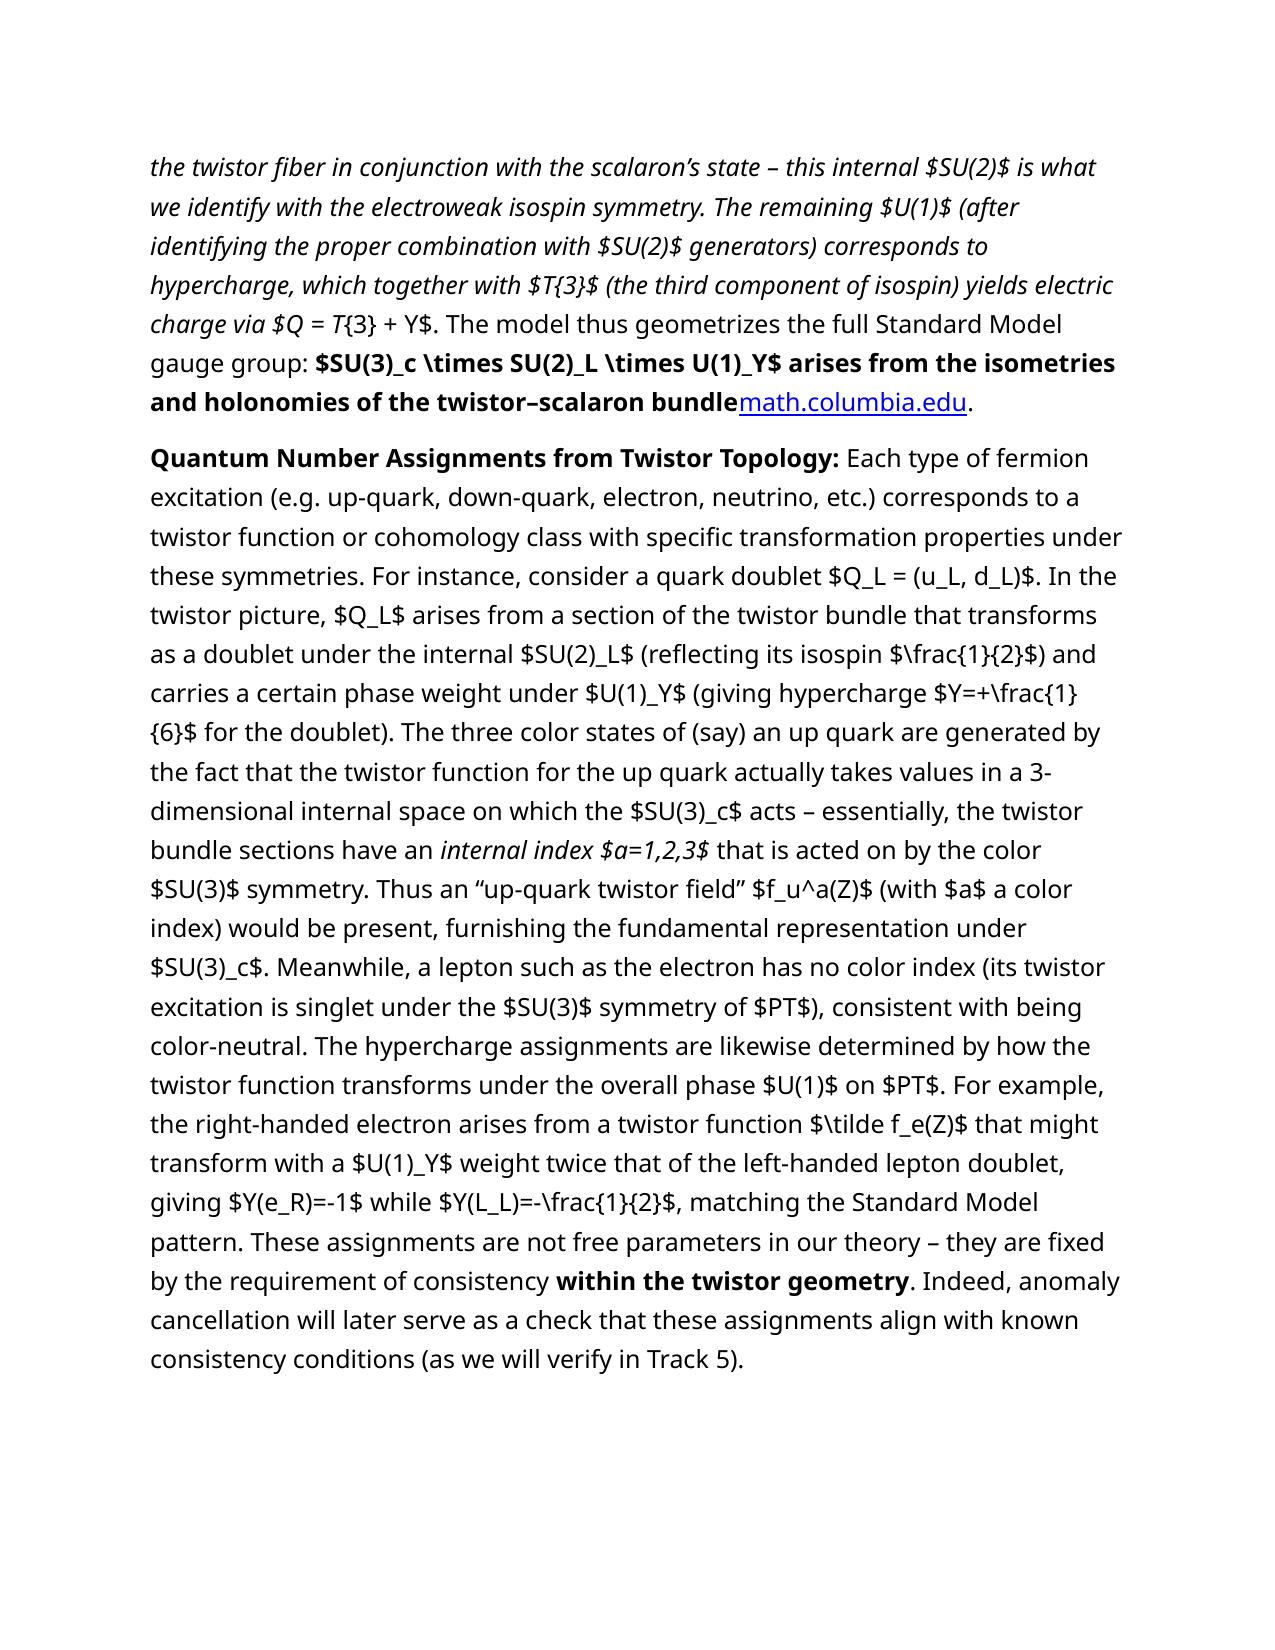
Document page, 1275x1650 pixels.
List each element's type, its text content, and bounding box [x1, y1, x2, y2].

text Quantum Number Assignments from Twistor Topology: Each type of fermion excitation (e.g. up-quark, down-quark, electron, neutrino, etc.) corresponds to a twistor function or cohomology class with specific transformation properties under these symmetries. For instance, consider a quark doublet $Q_L = (u_L, d_L)$. In the twistor picture, $Q_L$ arises from a section of the twistor bundle that transforms as a doublet under the internal $SU(2)_L$ (reflecting its isospin $\frac{1}{2}$) and carries a certain phase weight under $U(1)_Y$ (giving hypercharge $Y=+\frac{1}{6}$ for the doublet). The three color states of (say) an up quark are generated by the fact that the twistor function for the up quark actually takes values in a 3-dimensional internal space on which the $SU(3)_c$ acts – essentially, the twistor bundle sections have an internal index $a=1,2,3$ that is acted on by the color $SU(3)$ symmetry. Thus an “up-quark twistor field” $f_u^a(Z)$ (with $a$ a color index) would be present, furnishing the fundamental representation under $SU(3)_c$. Meanwhile, a lepton such as the electron has no color index (its twistor excitation is singlet under the $SU(3)$ symmetry of $PT$), consistent with being color-neutral. The hypercharge assignments are likewise determined by how the twistor function transforms under the overall phase $U(1)$ on $PT$. For example, the right-handed electron arises from a twistor function $\tilde f_e(Z)$ that might transform with a $U(1)_Y$ weight twice that of the left-handed lepton doublet, giving $Y(e_R)=-1$ while $Y(L_L)=-\frac{1}{2}$, matching the Standard Model pattern. These assignments are not free parameters in our theory – they are fixed by the requirement of consistency within the twistor geometry. Indeed, anomaly cancellation will later serve as a check that these assignments align with known consistency conditions (as we will verify in Track 5). [150, 441, 1125, 1376]
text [150, 150, 1125, 419]
